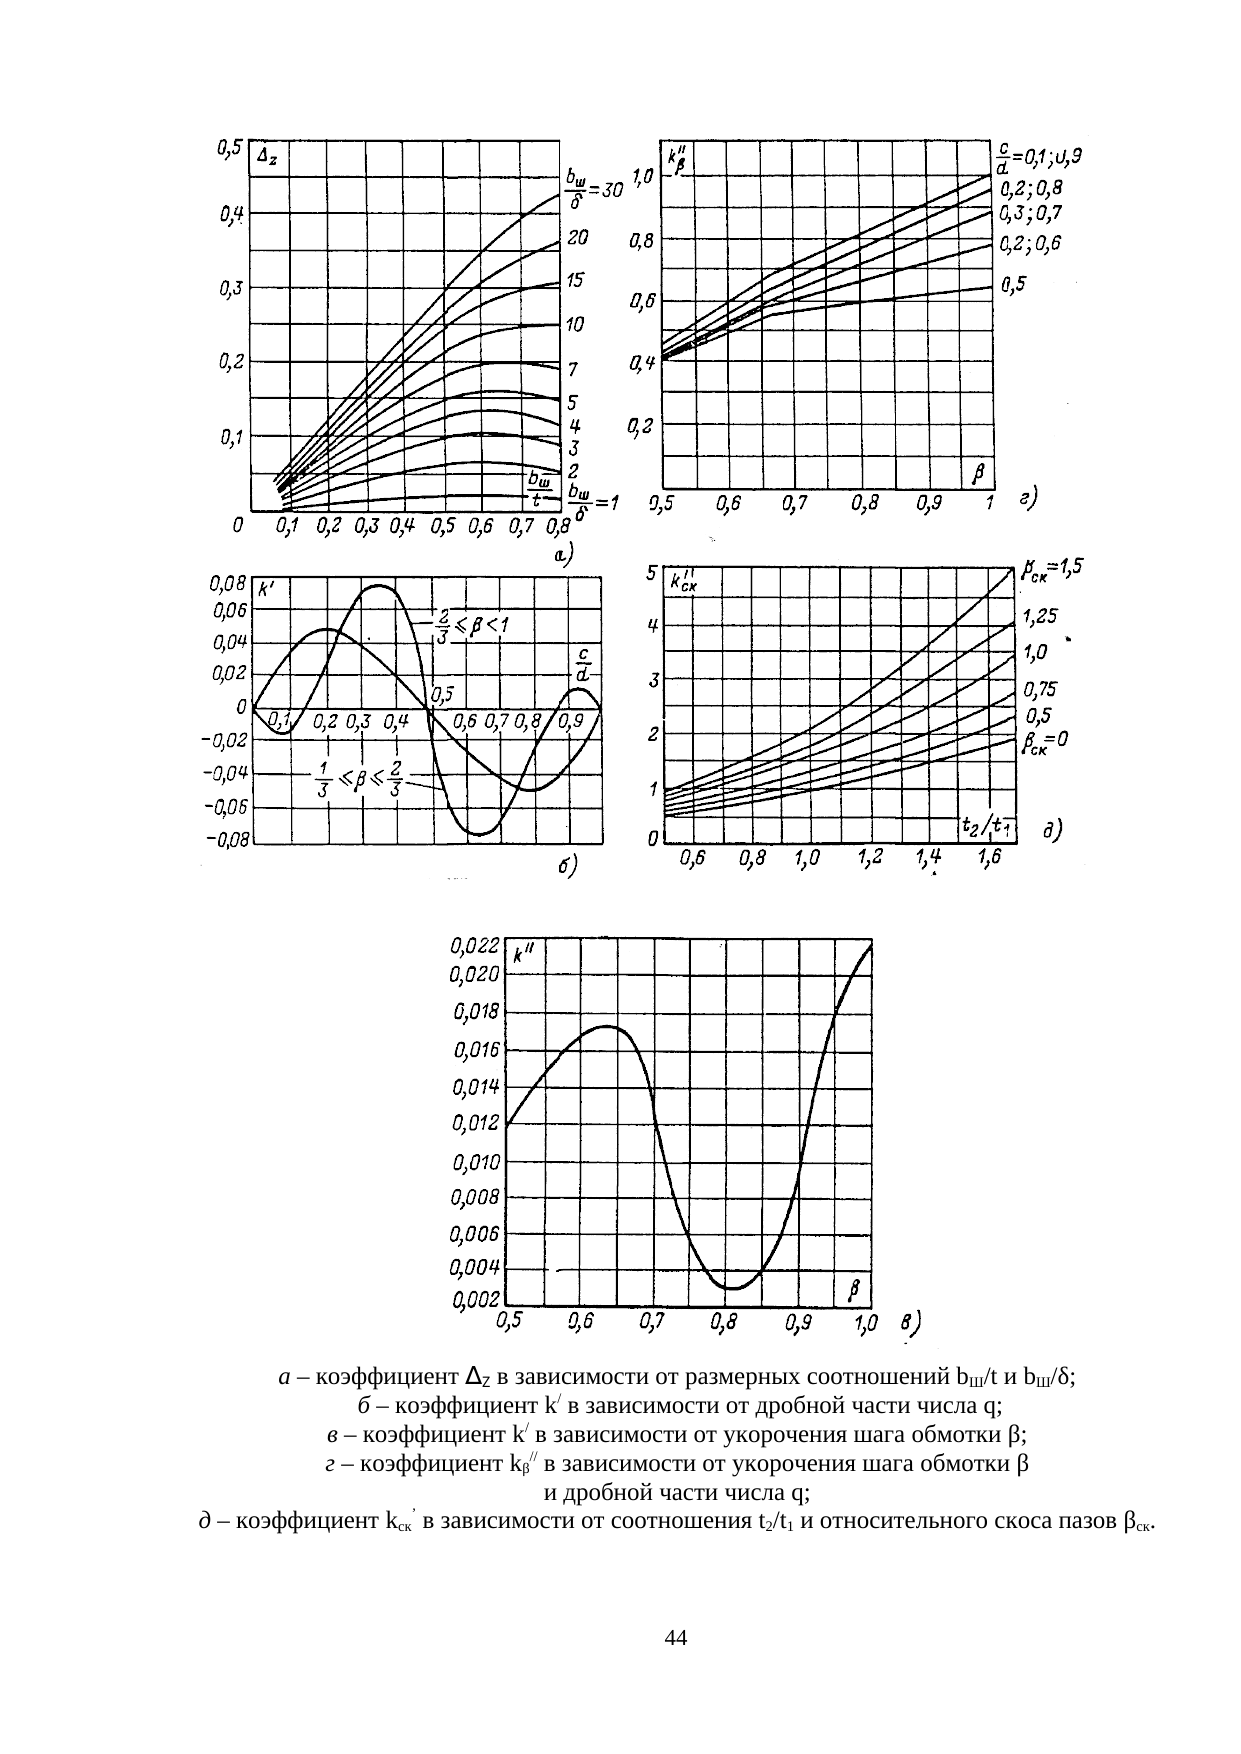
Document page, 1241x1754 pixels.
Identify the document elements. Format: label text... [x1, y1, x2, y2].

text б – коэффициент k/ в зависимости от дробной части числа q; [193, 1391, 1168, 1419]
picture [190, 108, 1131, 1362]
text д – коэффициент kск’ в зависимости от соотношения t2/t1 и относительного скоса пазов βск. [176, 1505, 1178, 1534]
text в – коэффициент k/ в зависимости от укорочения шага обмотки β; г – коэффициент kβ// в зависимости от укорочения шага обмотки β и дробной части числа q; [324, 1419, 1031, 1505]
text а – коэффициент ∆Z в зависимости от размерных соотношений bШ/t и bШ/δ; [193, 1362, 1161, 1391]
